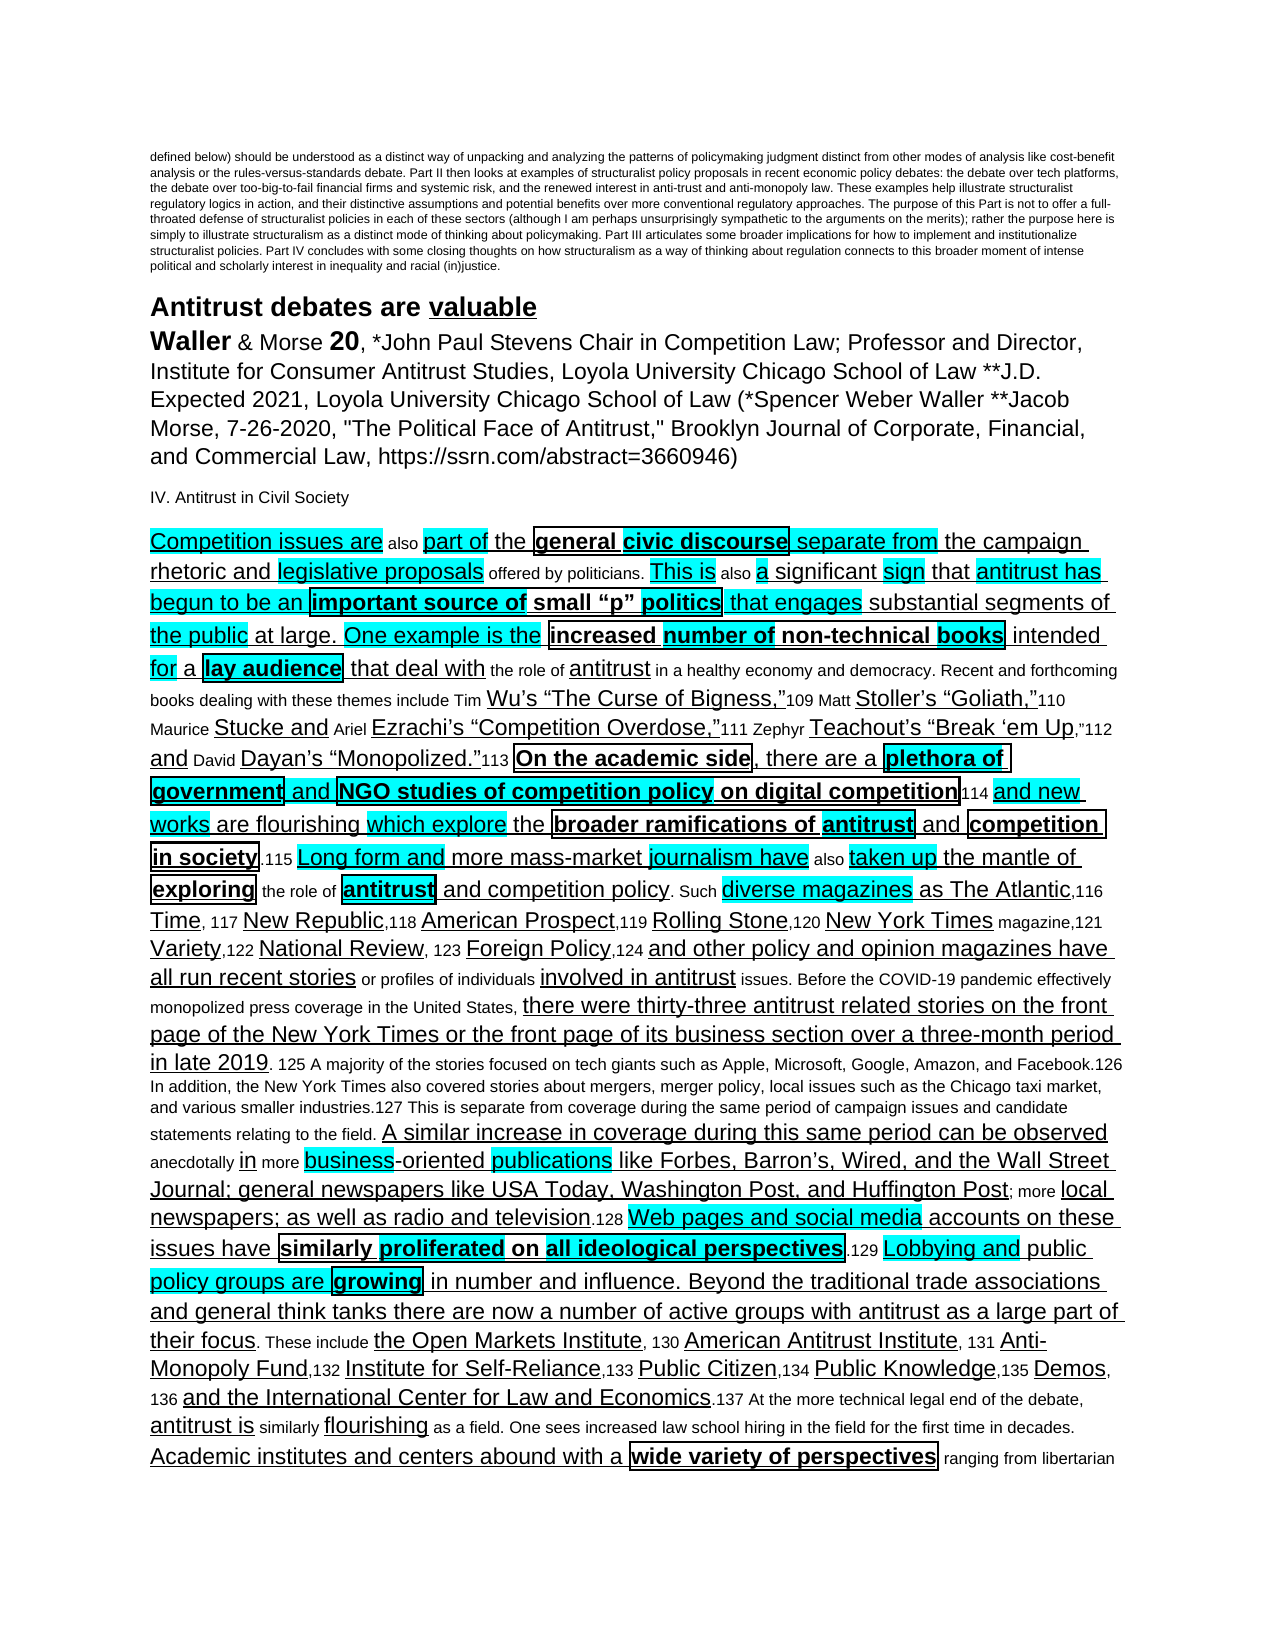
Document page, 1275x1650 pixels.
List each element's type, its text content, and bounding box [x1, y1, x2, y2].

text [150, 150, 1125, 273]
subtitle Antitrust debates are valuable [150, 291, 1125, 322]
text IV. Antitrust in Civil Society [150, 488, 1125, 507]
text Waller & Morse 20, *John Paul Stevens Chair in Competition Law; Professor and Director, Institute for Consumer Antitrust Studies, Loyola University Chicago School of Law **J.D. Expected 2021, Loyola University Chicago School of Law (*Spencer Weber Waller **Jacob Morse, 7-26-2020, "The Political Face of Antitrust," Brooklyn Journal of Corporate, Financial, and Commercial Law, https://ssrn.com/abstract=3660946) [150, 324, 1125, 469]
